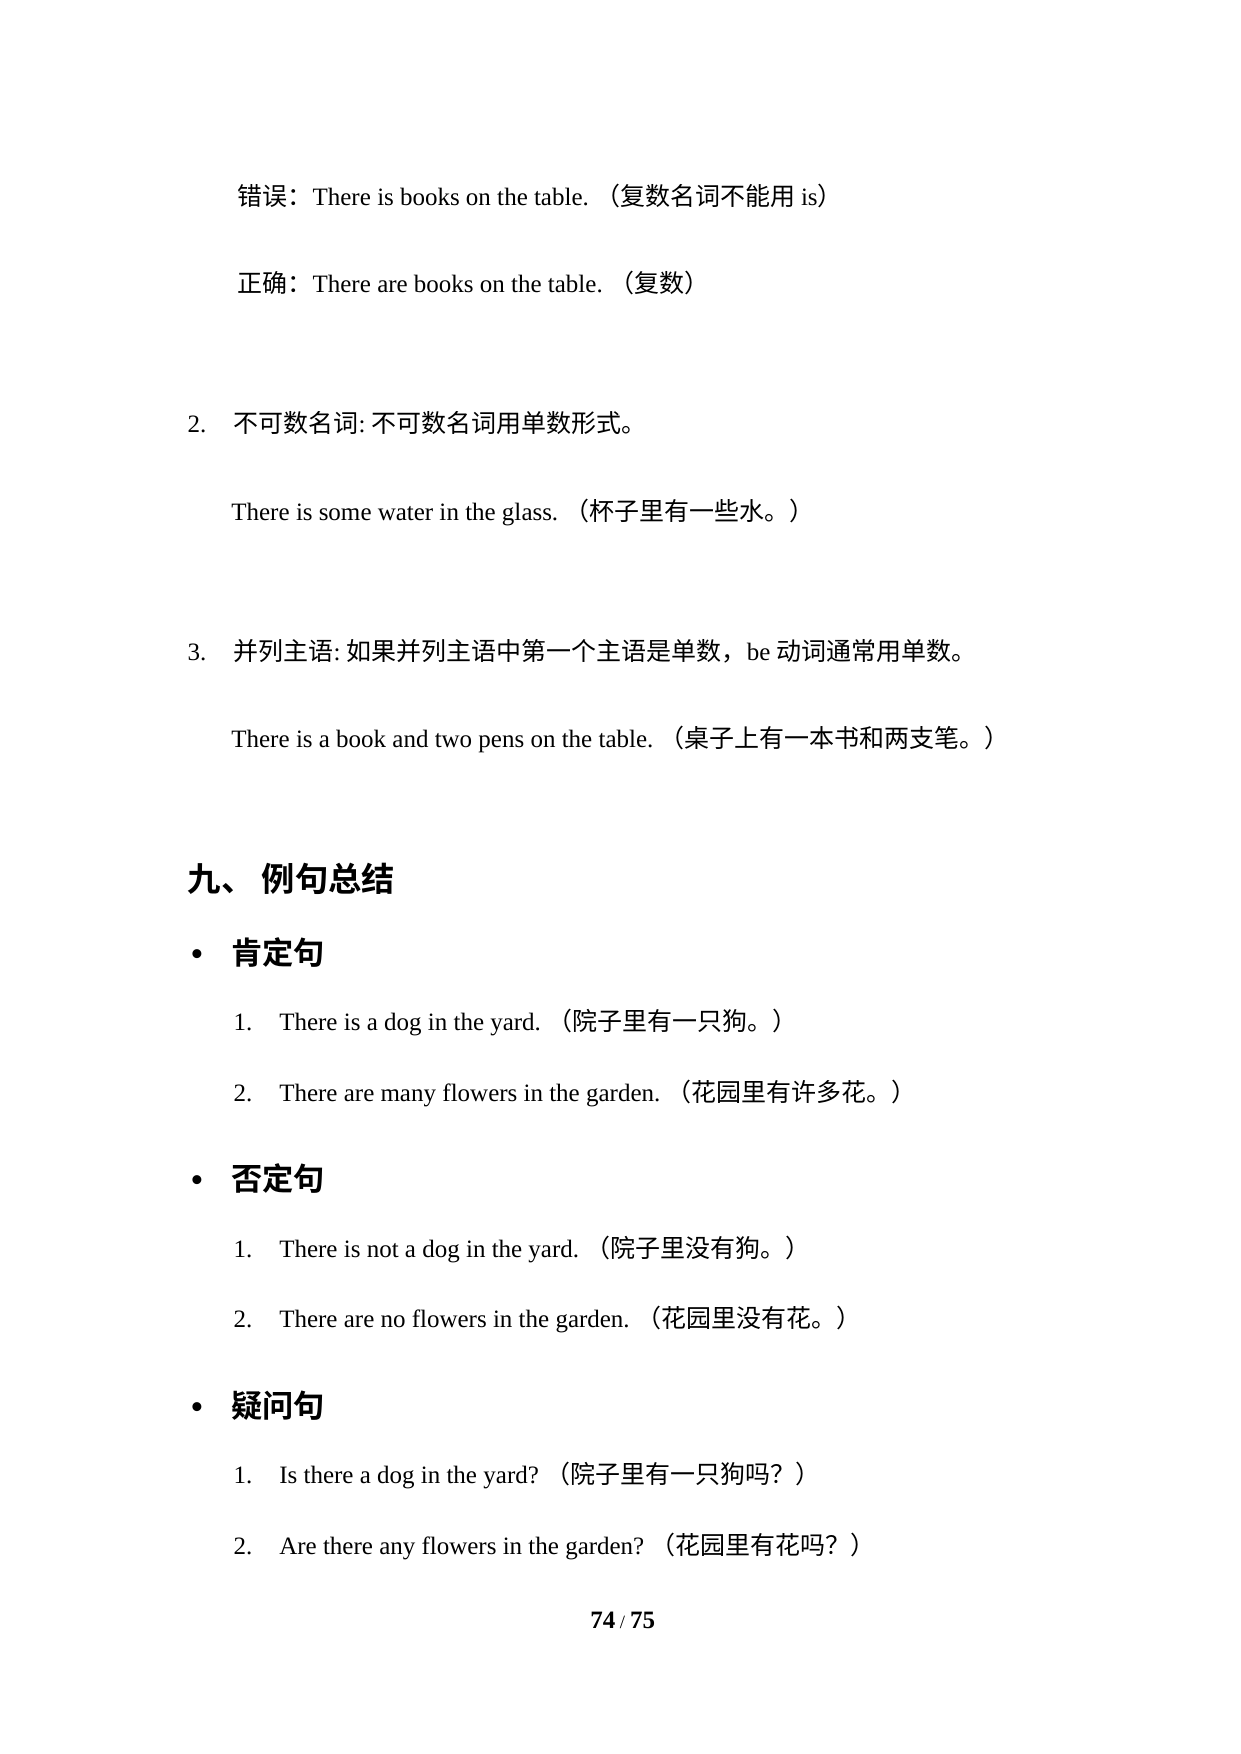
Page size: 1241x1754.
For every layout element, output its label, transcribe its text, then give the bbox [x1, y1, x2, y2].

list There are no flowers in the garden. （花园里没有花。） [233, 1284, 1053, 1349]
subtitle • 疑问句 [187, 1371, 1053, 1436]
list There are many flowers in the garden. （花园里有许多花。） [233, 1058, 1053, 1123]
list There is not a dog in the yard. （院子里没有狗。） [233, 1214, 1053, 1279]
subtitle • 否定句 [187, 1145, 1053, 1210]
list 不可数名词: 不可数名词用单数形式。 [187, 389, 1053, 454]
list Are there any flowers in the garden? （花园里有花吗？） [233, 1511, 1053, 1576]
text 错误：There is books on the table. （复数名词不能用 is） [237, 162, 1053, 227]
text 正确：There are books on the table. （复数） [237, 249, 1053, 314]
list 并列主语: 如果并列主语中第一个主语是单数，be 动词通常用单数。 [187, 617, 1053, 682]
text There is some water in the glass. （杯子里有一些水。） [187, 477, 1053, 542]
subtitle 九、 例句总结 [187, 845, 1053, 910]
list Is there a dog in the yard? （院子里有一只狗吗？） [233, 1441, 1053, 1506]
text There is a book and two pens on the table. （桌子上有一本书和两支笔。） [187, 704, 1053, 769]
list There is a dog in the yard. （院子里有一只狗。） [233, 987, 1053, 1052]
subtitle • 肯定句 [187, 918, 1053, 983]
